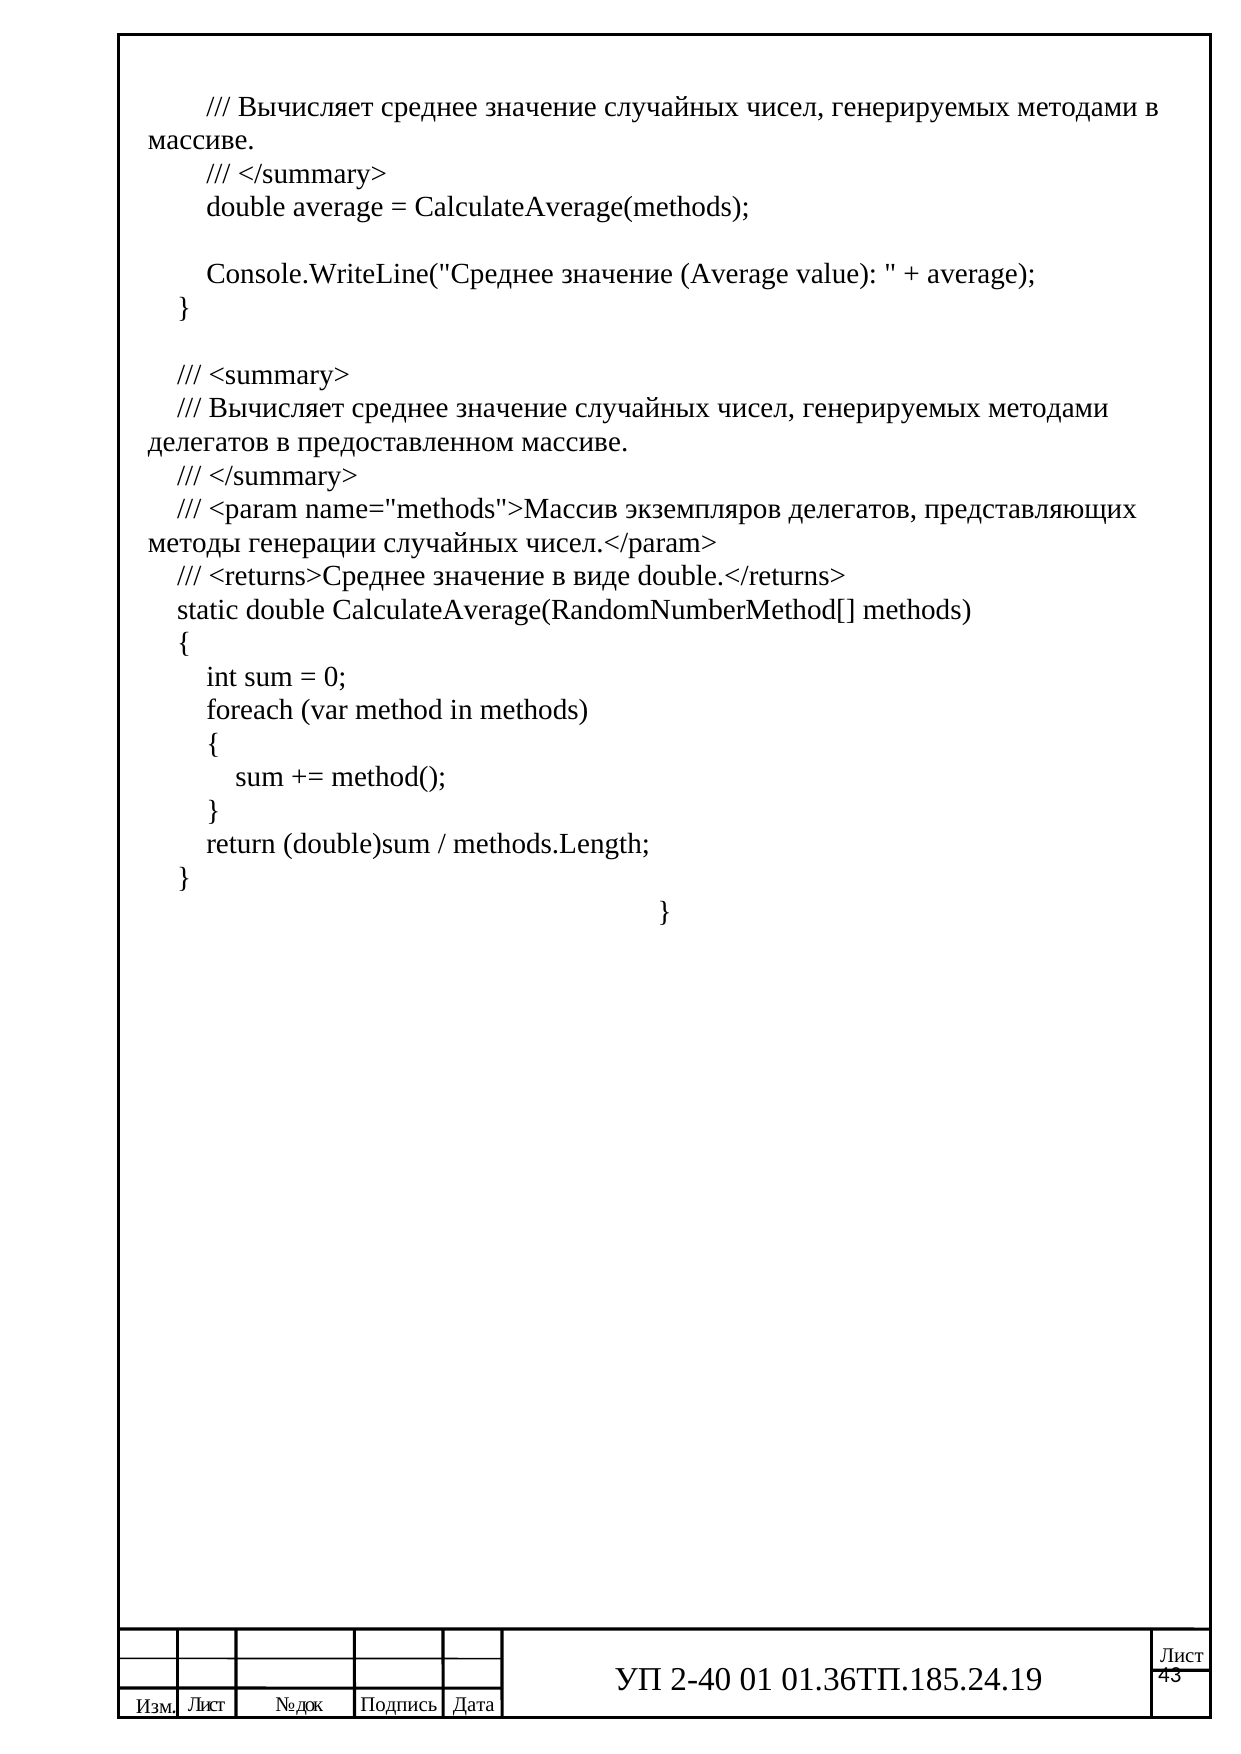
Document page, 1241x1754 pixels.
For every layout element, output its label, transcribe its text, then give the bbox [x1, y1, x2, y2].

text /// <param name="methods">Массив экземпляров делегатов, представляющих методы генерации случайных чисел.</param> [148, 491, 1181, 558]
text double average = CalculateAverage(methods); [148, 189, 1181, 223]
text /// </summary> [148, 458, 1181, 491]
text } [148, 894, 1181, 927]
text } [148, 793, 1181, 827]
text { [148, 625, 1181, 659]
text return (double)sum / methods.Length; [148, 827, 1181, 860]
text /// <returns>Среднее значение в виде double.</returns> [148, 558, 1181, 592]
text int sum = 0; [148, 659, 1181, 692]
text /// Вычисляет среднее значение случайных чисел, генерируемых методами делегатов в предоставленном массиве. [148, 391, 1181, 458]
text /// Вычисляет среднее значение случайных чисел, генерируемых методами в массиве. [148, 89, 1181, 156]
text sum += method(); [148, 759, 1181, 793]
text static double CalculateAverage(RandomNumberMethod[] methods) [148, 592, 1181, 625]
text /// </summary> [148, 156, 1181, 189]
text Console.WriteLine("Среднее значение (Average value): " + average); [148, 256, 1181, 290]
text foreach (var method in methods) [148, 692, 1181, 726]
text /// <summary> [148, 357, 1181, 391]
text { [148, 726, 1181, 759]
text } [148, 290, 1181, 323]
text } [148, 860, 1181, 894]
